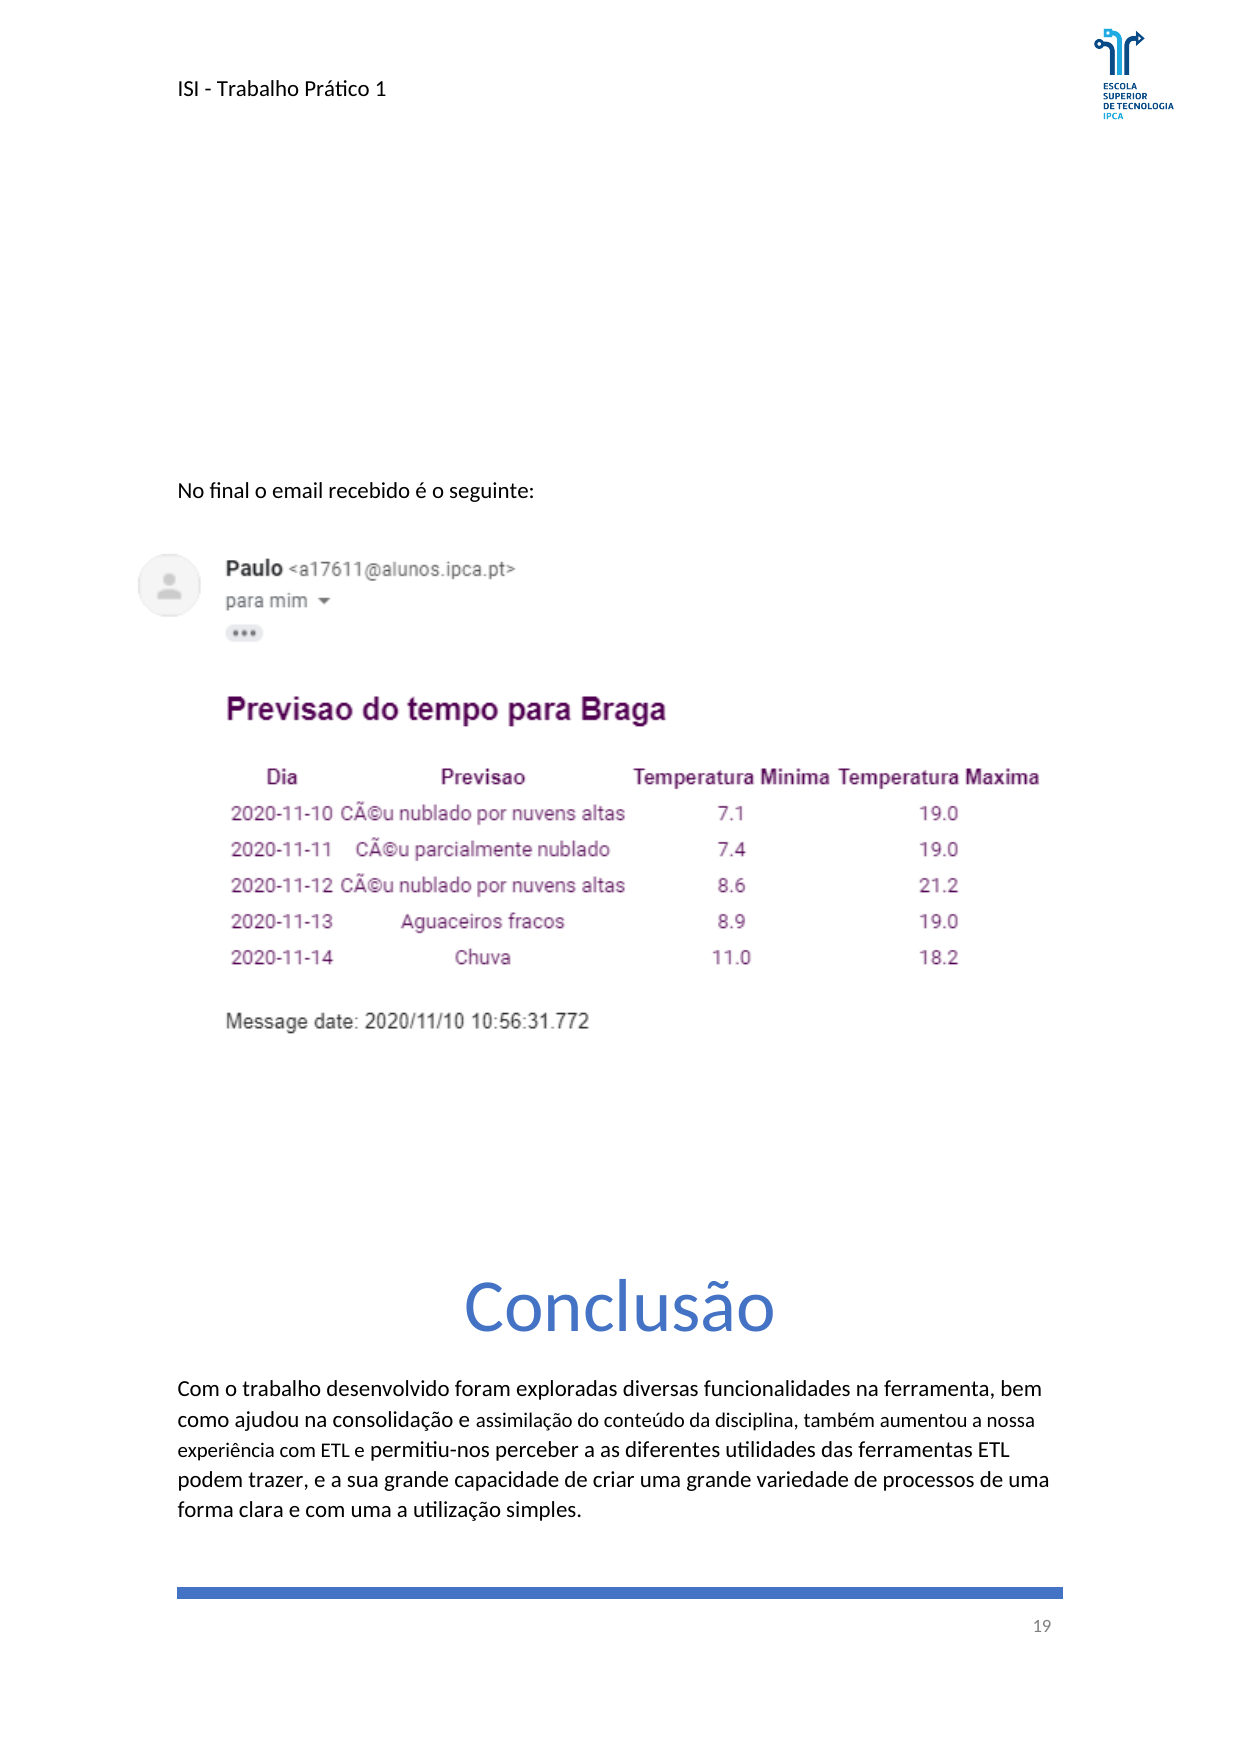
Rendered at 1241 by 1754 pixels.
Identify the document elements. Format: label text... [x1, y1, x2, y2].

text Com o trabalho desenvolvido foram exploradas diversas funcionalidades na ferramenta, bem como ajudou na consolidação e assimilação do conteúdo da disciplina, também aumentou a nossa experiência com ETL e permitiu-nos perceber a as diferentes utilidades das ferramentas ETL podem trazer, e a sua grande capacidade de criar uma grande variedade de processos de uma forma clara e com uma a utilização simples. [177, 1374, 1063, 1523]
picture [118, 523, 1122, 1118]
picture [1091, 21, 1176, 125]
text Conclusão [177, 1259, 1063, 1351]
text No final o email recebido é o seguinte: [177, 476, 1063, 504]
